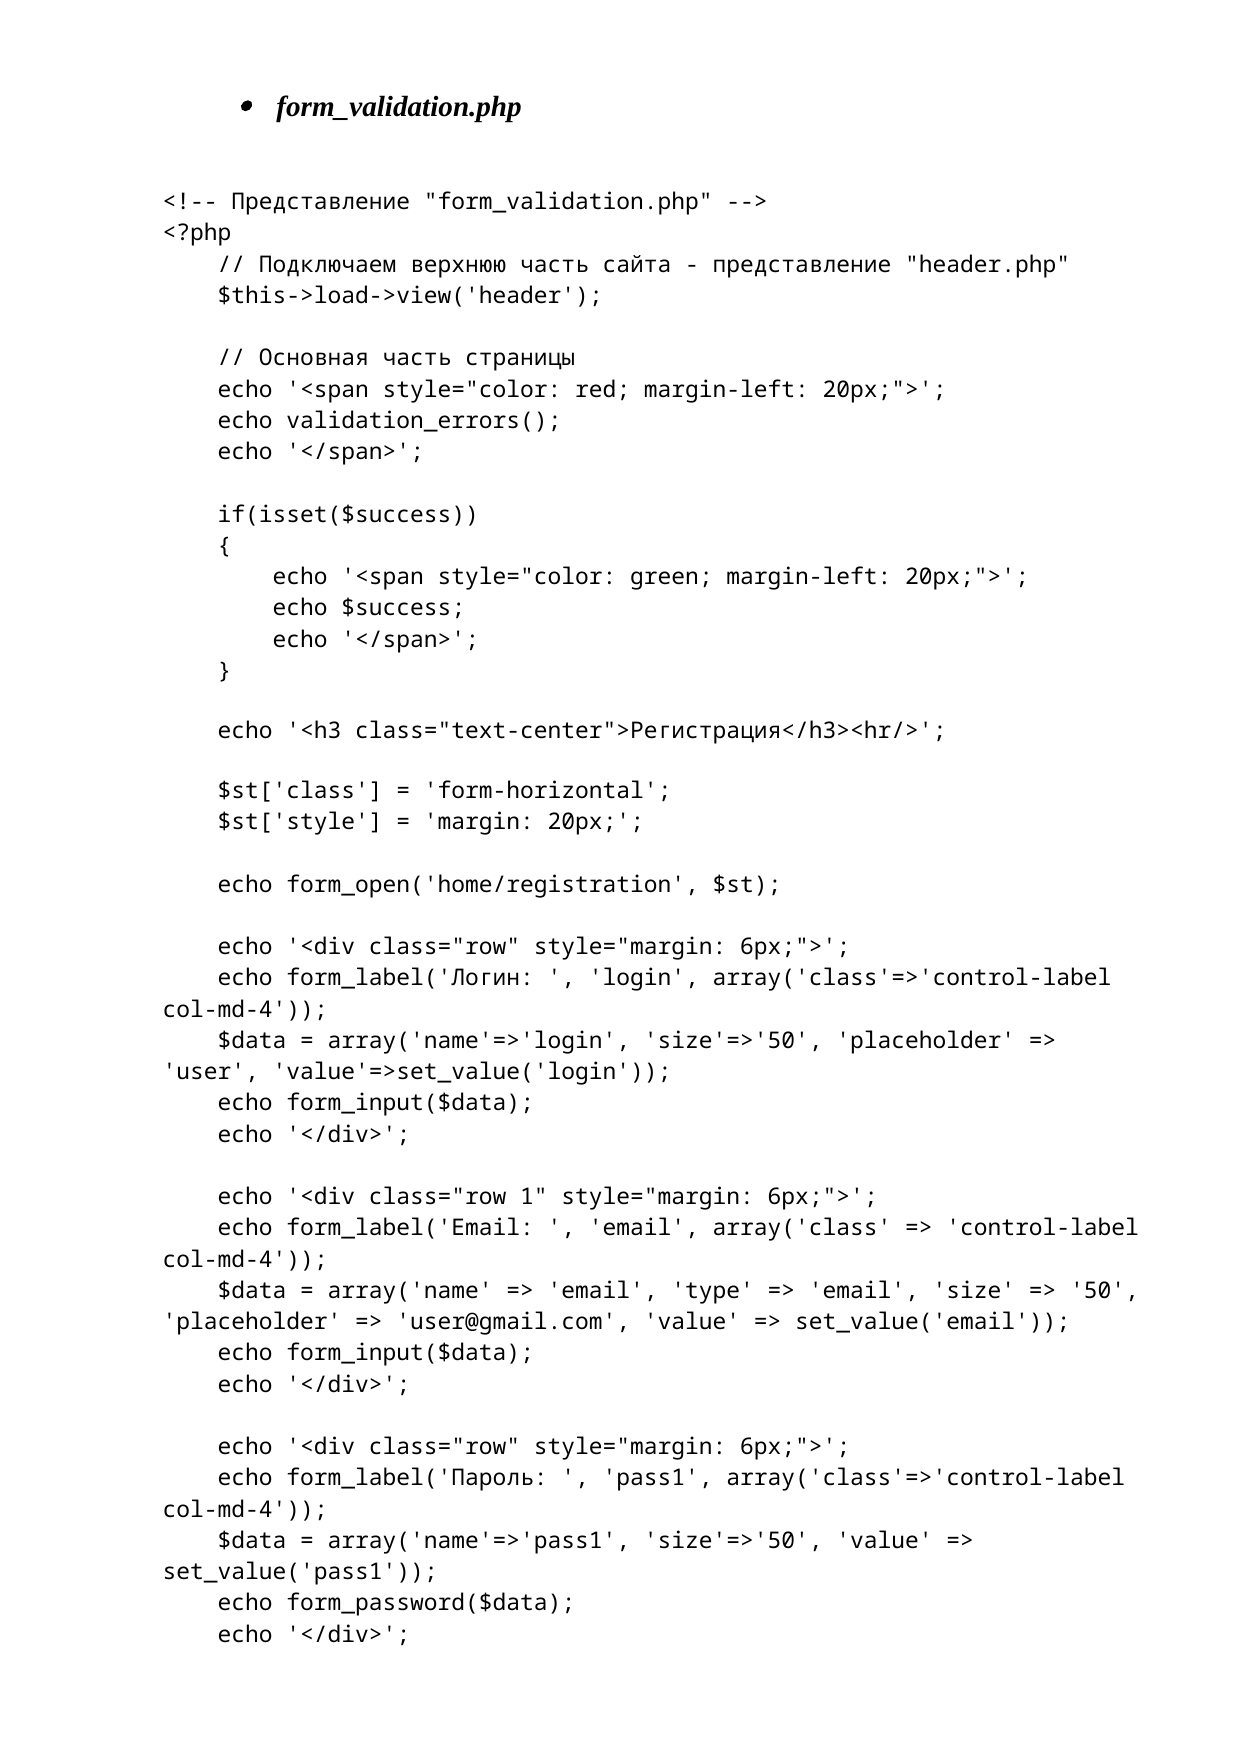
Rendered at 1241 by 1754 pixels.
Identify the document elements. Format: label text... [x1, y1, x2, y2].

text echo $success; [162, 591, 1152, 622]
text echo '</span>'; [162, 435, 1152, 466]
text { [162, 529, 1152, 560]
text echo validation_errors(); [162, 404, 1152, 435]
text $st['style'] = 'margin: 20px;'; [162, 805, 1152, 836]
text echo form_open('home/registration', $st); [162, 867, 1152, 899]
text echo form_input($data); [162, 1086, 1152, 1117]
text <!-- Представление "form_validation.php" --> [162, 185, 1152, 216]
text echo form_label('Логин: ', 'login', array('class'=>'control-label col-md-4')); [162, 961, 1152, 1024]
text echo '</div>'; [162, 1367, 1152, 1399]
text $st['class'] = 'form-horizontal'; [162, 774, 1152, 805]
text $data = array('name'=>'login', 'size'=>'50', 'placeholder' => 'user', 'value'=>set_value('login')); [162, 1024, 1152, 1086]
text // Основная часть страницы [162, 341, 1152, 372]
text $data = array('name' => 'email', 'type' => 'email', 'size' => '50', 'placeholder' => 'user@gmail.com', 'value' => set_value('email')); [162, 1274, 1152, 1336]
text echo form_password($data); [162, 1586, 1152, 1617]
text echo '<div class="row 1" style="margin: 6px;">'; [162, 1180, 1152, 1211]
text if(isset($success)) [162, 497, 1152, 529]
text echo '<span style="color: green; margin-left: 20px;">'; [162, 560, 1152, 591]
text echo form_input($data); [162, 1336, 1152, 1367]
text $data = array('name'=>'pass1', 'size'=>'50', 'value' => set_value('pass1')); [162, 1524, 1152, 1586]
text echo '<div class="row" style="margin: 6px;">'; [162, 930, 1152, 961]
list form_validation.php [239, 89, 1152, 122]
text } [162, 654, 1152, 685]
text <?php [162, 216, 1152, 247]
text echo form_label('Пароль: ', 'pass1', array('class'=>'control-label col-md-4')); [162, 1461, 1152, 1524]
text // Подключаем верхнюю часть сайта - представление "header.php" [162, 247, 1152, 279]
text echo '<span style="color: red; margin-left: 20px;">'; [162, 372, 1152, 404]
text echo '<h3 class="text-center">Регистрация</h3><hr/>'; [162, 714, 1152, 745]
text echo '</div>'; [162, 1617, 1152, 1649]
text echo '</span>'; [162, 622, 1152, 654]
text $this->load->view('header'); [162, 279, 1152, 310]
text echo '<div class="row" style="margin: 6px;">'; [162, 1430, 1152, 1461]
text echo form_label('Email: ', 'email', array('class' => 'control-label col-md-4')); [162, 1211, 1152, 1274]
text echo '</div>'; [162, 1117, 1152, 1149]
